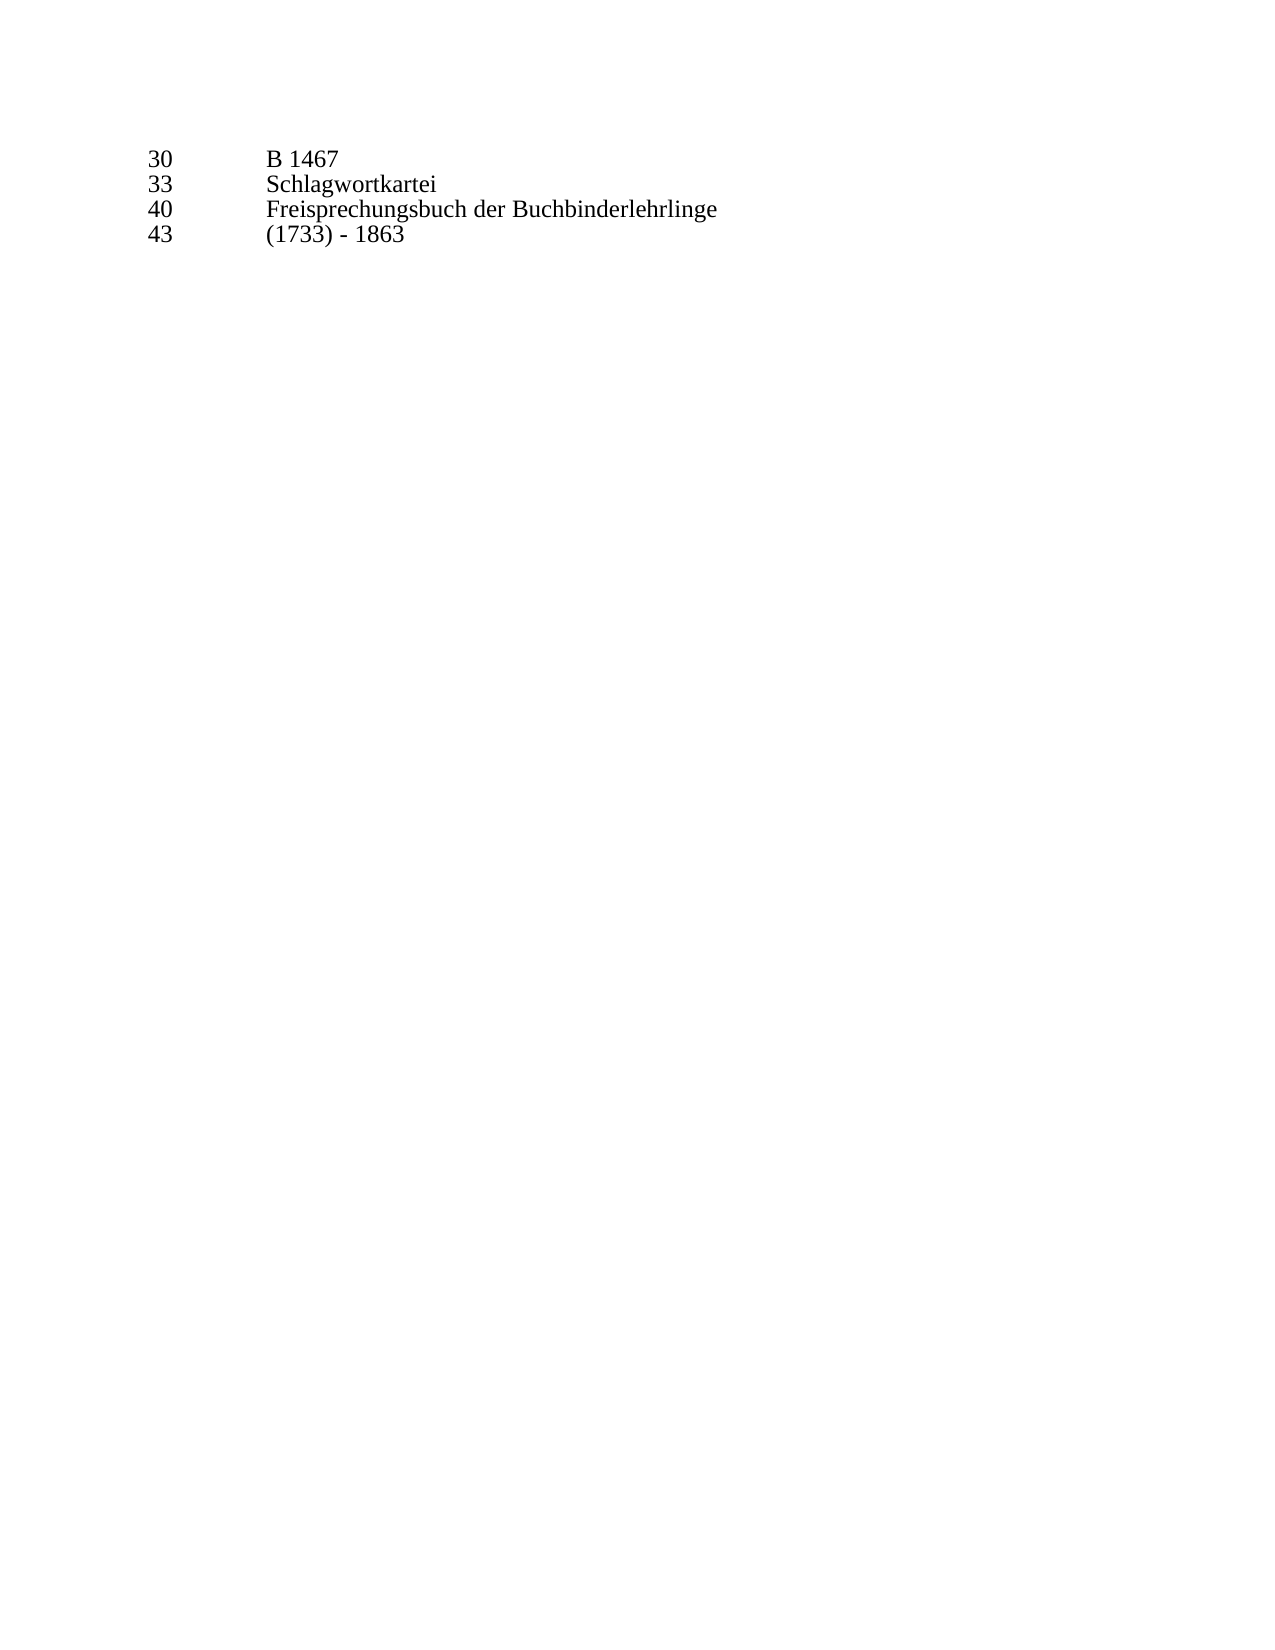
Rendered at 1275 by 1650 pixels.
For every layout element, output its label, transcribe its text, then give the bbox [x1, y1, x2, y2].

text 43 (1733) - 1863 [148, 223, 1127, 248]
text 40 s[2{Freisprechungsbuch} der 1{Buchbinderlehrling}]se [148, 198, 1127, 223]
text 33 Schlagwortkartei [148, 173, 1127, 198]
text 30 B 1467 [148, 148, 1127, 173]
